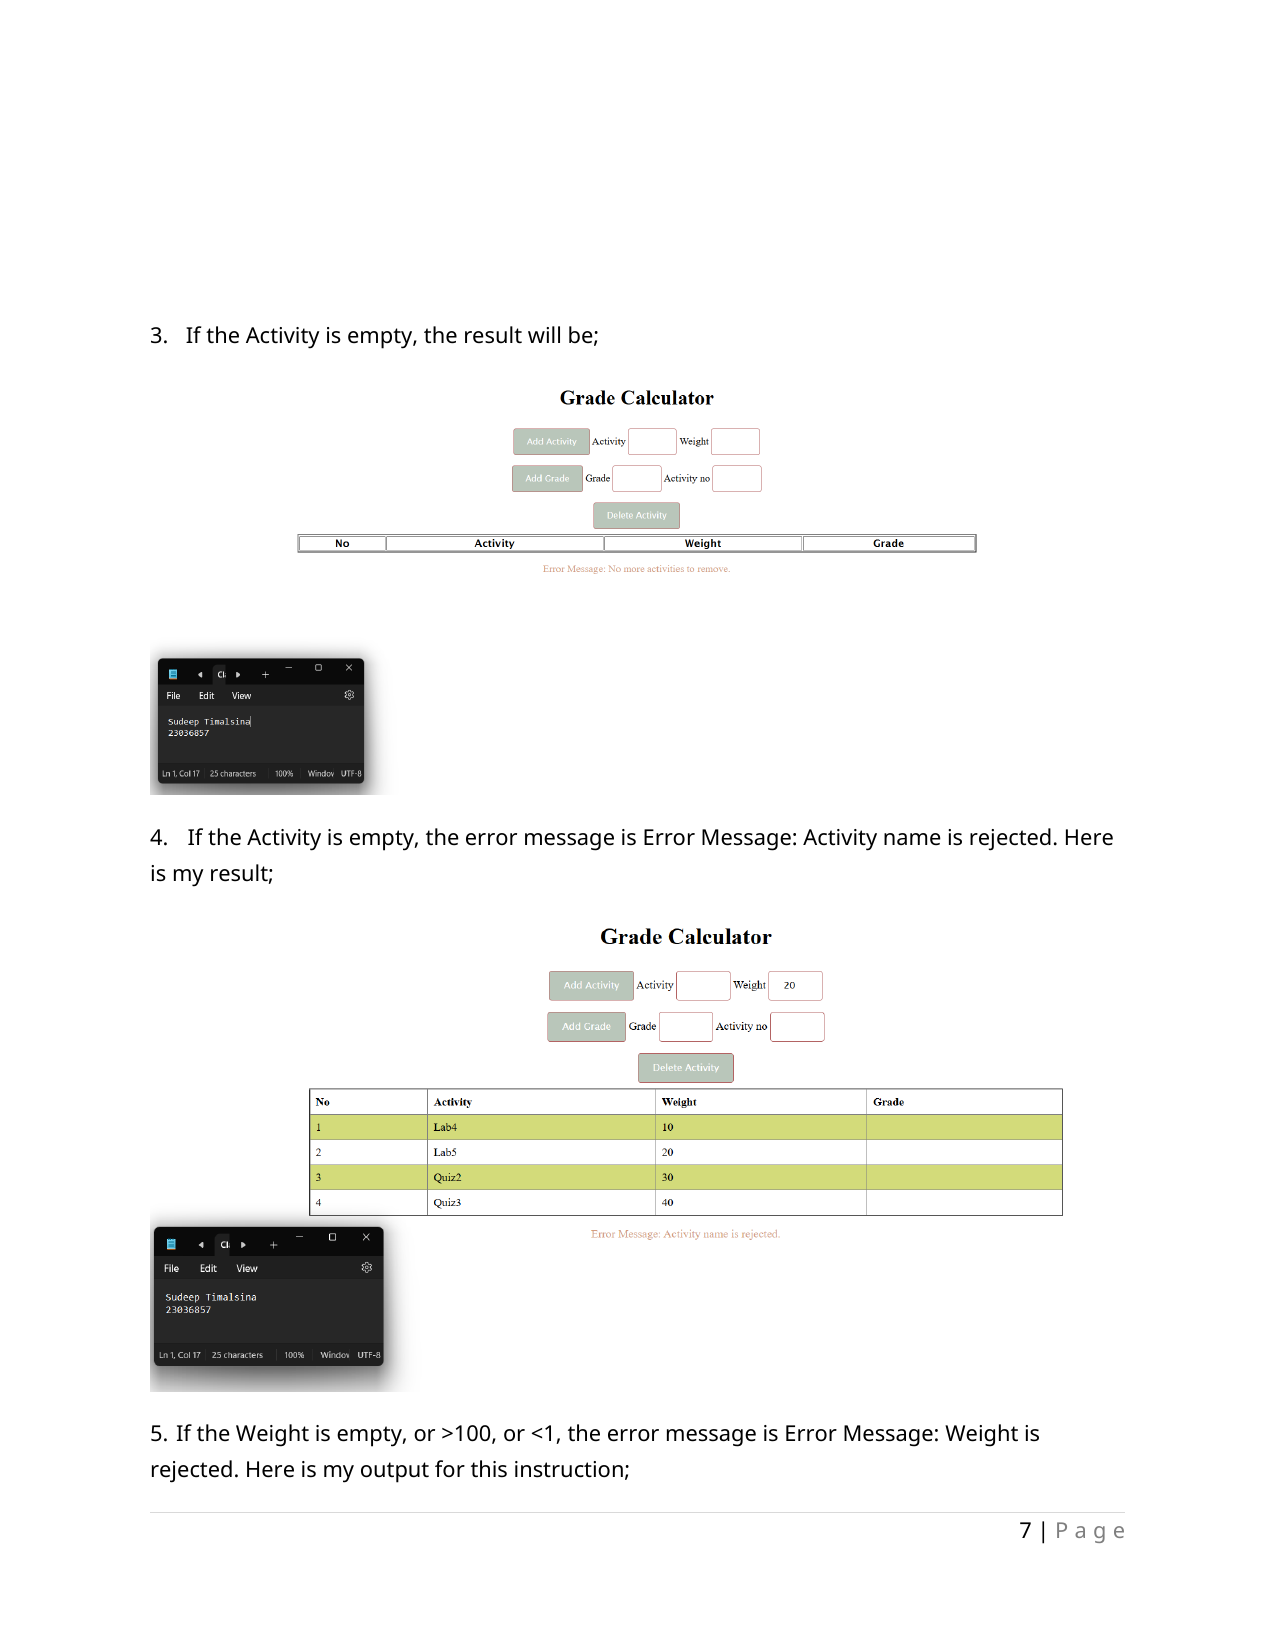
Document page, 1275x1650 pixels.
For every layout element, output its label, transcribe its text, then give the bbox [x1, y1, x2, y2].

text 5. If the Weight is empty, or >100, or <1, the error message is Error Message: Weight is rejected. Here is my output for this instruction; [150, 1418, 1125, 1484]
picture [150, 376, 1125, 795]
picture [150, 914, 1125, 1392]
text 4. If the Activity is empty, the error message is Error Message: Activity name is rejected. Here is my result; [150, 822, 1125, 887]
text 3. If the Activity is empty, the result will be; [150, 320, 1125, 349]
